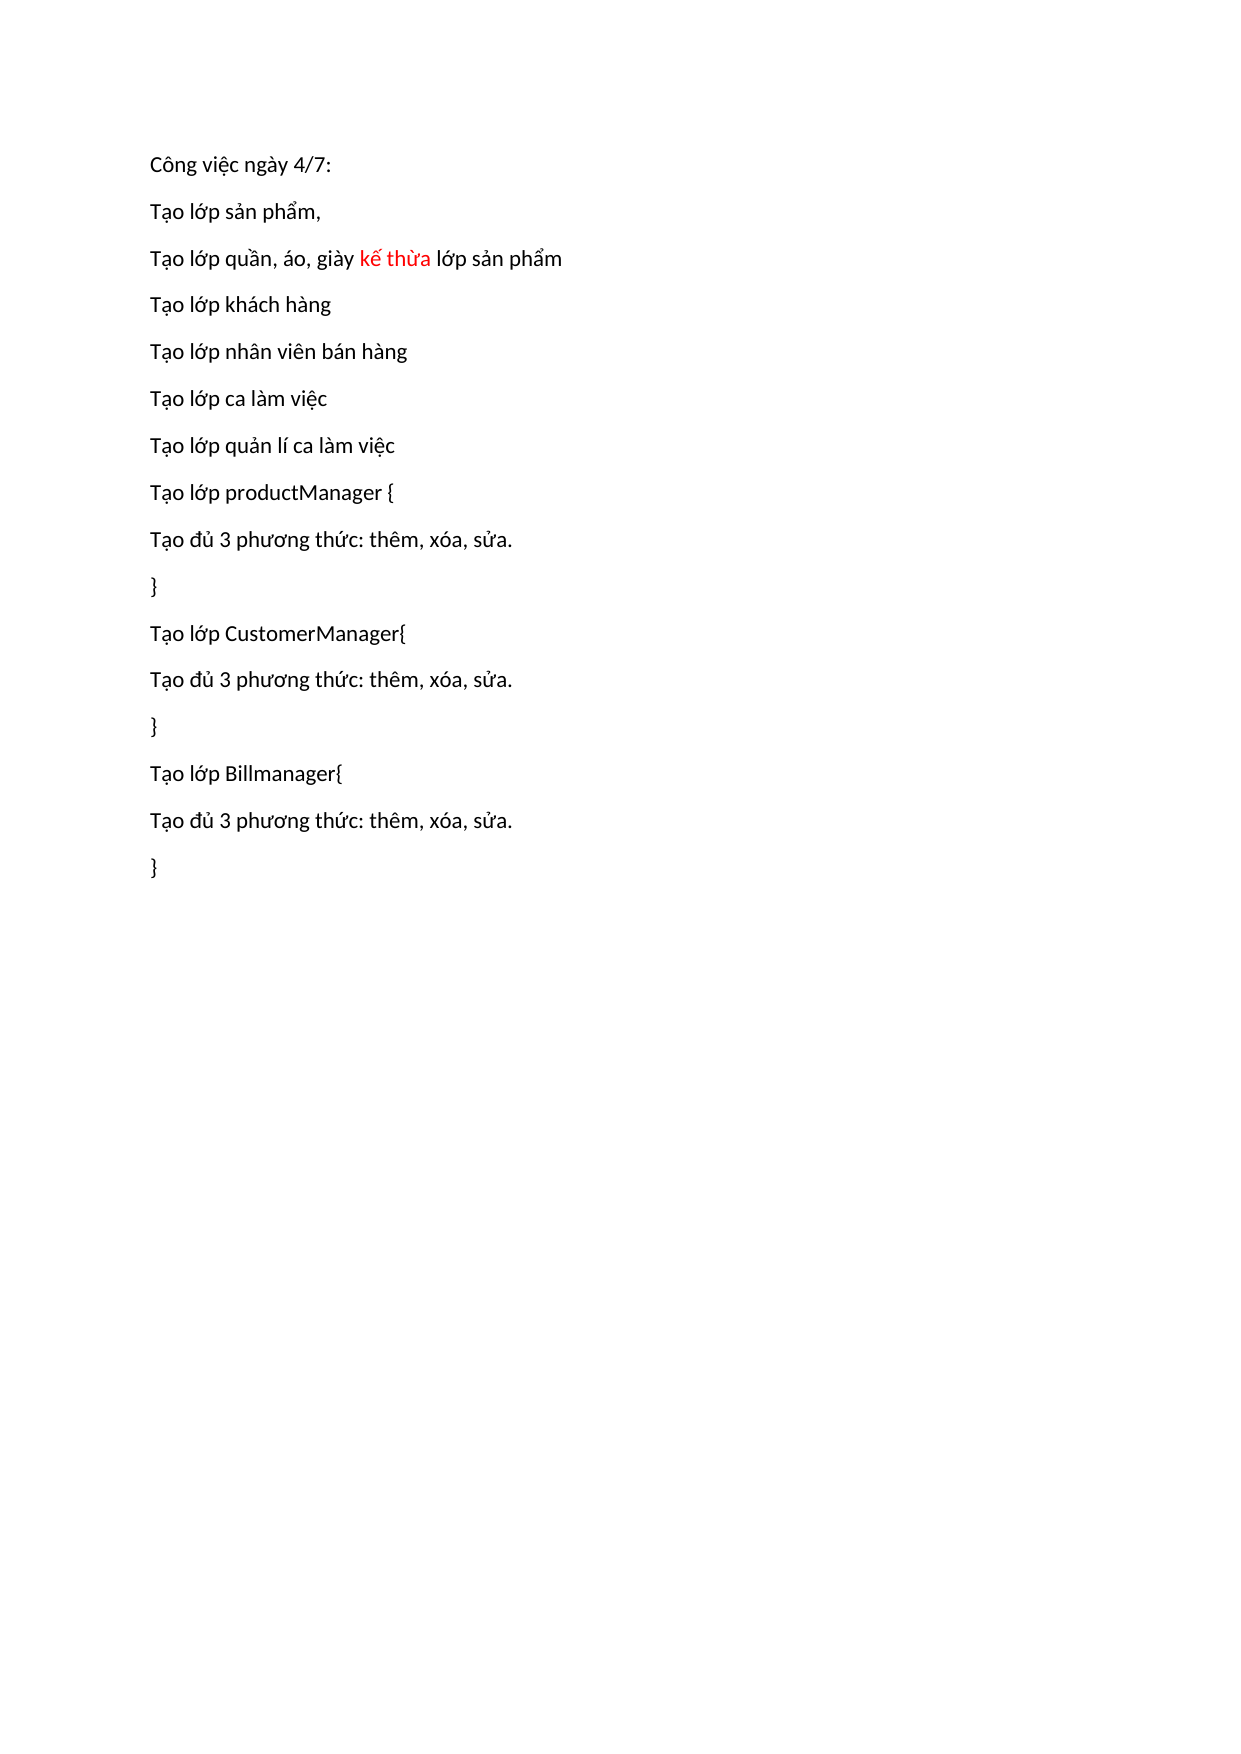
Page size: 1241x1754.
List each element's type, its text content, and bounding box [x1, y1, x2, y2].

text } [150, 853, 1090, 881]
text } [150, 572, 1090, 600]
text } [150, 712, 1090, 741]
text Tạo lớp Billmanager{ [150, 759, 1090, 787]
text Công việc ngày 4/7: [150, 150, 1090, 178]
text Tạo lớp productManager { [150, 478, 1090, 506]
text Tạo lớp quần, áo, giày kế thừa lớp sản phẩm [150, 244, 1090, 272]
text Tạo lớp sản phẩm, [150, 197, 1090, 225]
text Tạo đủ 3 phương thức: thêm, xóa, sửa. [150, 525, 1090, 553]
text Tạo lớp CustomerManager{ [150, 619, 1090, 647]
text Tạo lớp nhân viên bán hàng [150, 337, 1090, 366]
text Tạo lớp quản lí ca làm việc [150, 431, 1090, 459]
text Tạo đủ 3 phương thức: thêm, xóa, sửa. [150, 666, 1090, 694]
text Tạo lớp khách hàng [150, 291, 1090, 319]
text Tạo lớp ca làm việc [150, 384, 1090, 412]
text Tạo đủ 3 phương thức: thêm, xóa, sửa. [150, 806, 1090, 834]
